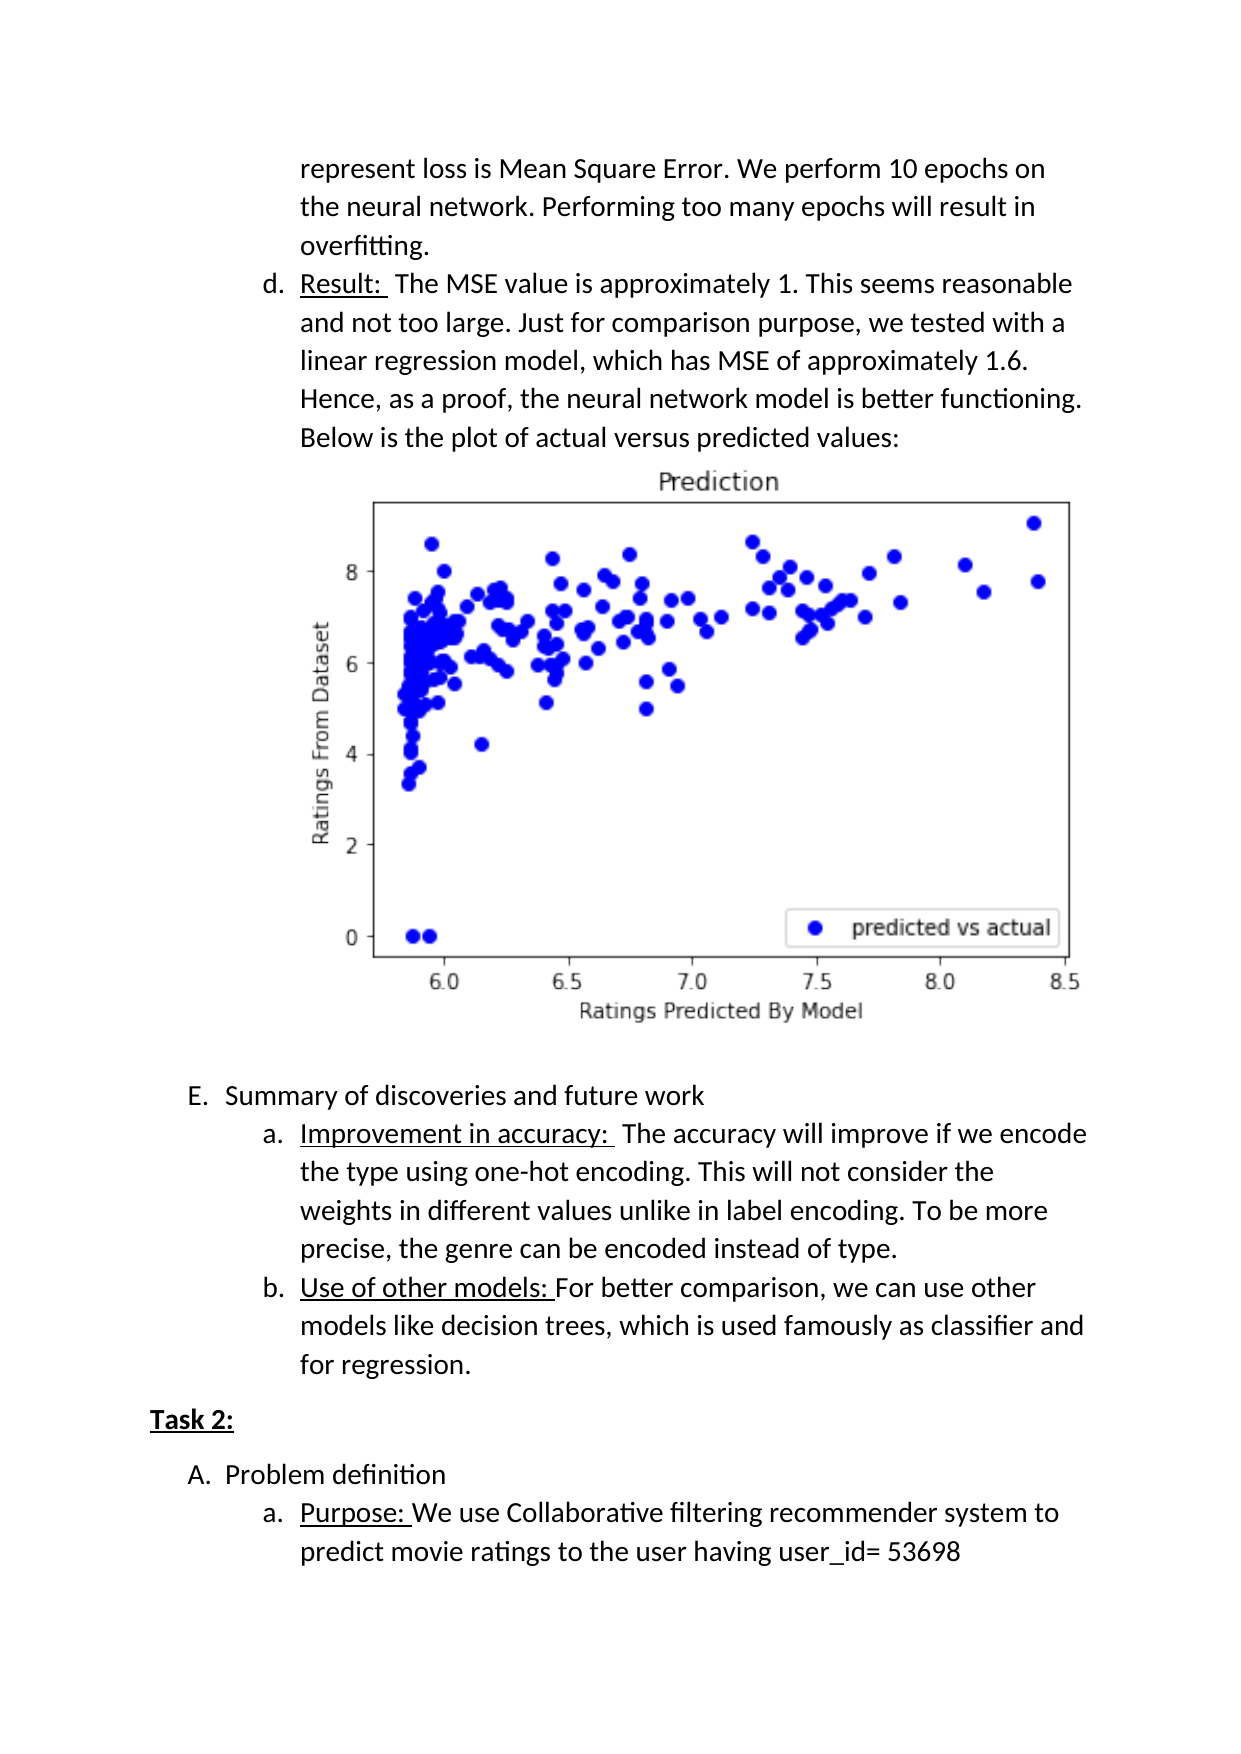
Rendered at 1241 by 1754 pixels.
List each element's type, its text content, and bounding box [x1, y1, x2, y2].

list Problem definition [187, 1456, 1090, 1492]
list Purpose: We use Collaborative filtering recommender system to predict movie ratings to the user having user_id= 53698 [262, 1494, 1090, 1568]
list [262, 150, 1090, 262]
picture [300, 456, 1096, 1036]
list Summary of discoveries and future work [187, 1077, 1090, 1112]
text Task 2: [150, 1401, 1090, 1436]
list Use of other models: For better comparison, we can use other models like decision trees, which is used famously as classifier and for regression. [262, 1269, 1090, 1381]
list Improvement in accuracy: The accuracy will improve if we encode the type using one-hot encoding. This will not consider the weights in different values unlike in label encoding. To be more precise, the genre can be encoded instead of type. [262, 1115, 1090, 1266]
